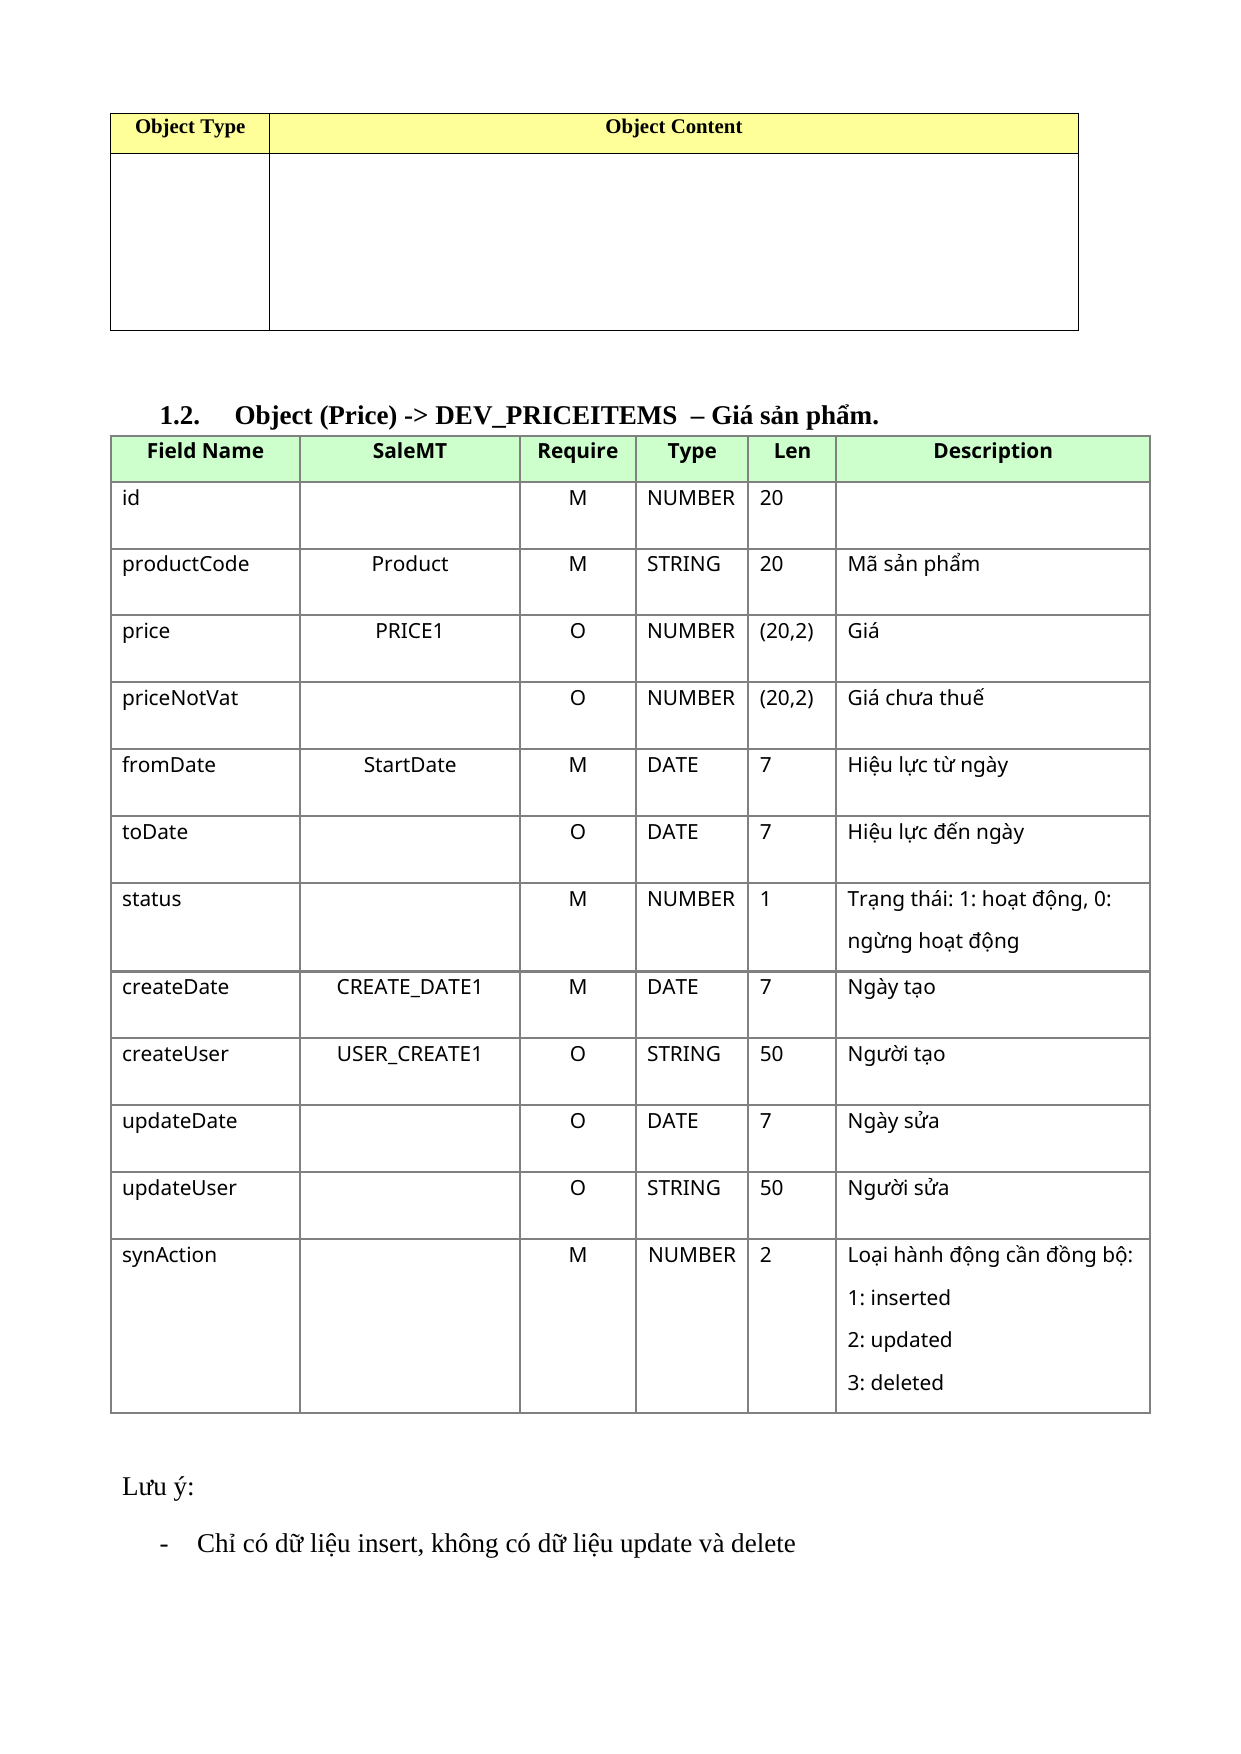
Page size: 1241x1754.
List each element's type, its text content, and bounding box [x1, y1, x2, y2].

table_cell fromDate [112, 750, 299, 815]
table_cell price [112, 616, 299, 681]
table_cell [301, 817, 519, 882]
table_cell Ngày sửa [837, 1106, 1149, 1171]
table_cell DATE [637, 750, 747, 815]
table_cell 50 [749, 1173, 835, 1238]
table_cell [301, 1173, 519, 1238]
table_cell M [521, 750, 635, 815]
table_cell Giá [837, 616, 1149, 681]
table_cell id [112, 483, 299, 547]
table_cell updateUser [112, 1173, 299, 1238]
table_cell 20 [749, 483, 835, 547]
table_cell O [521, 1039, 635, 1104]
table_cell O [521, 1106, 635, 1171]
table_cell (20,2) [749, 683, 835, 748]
table_cell [301, 1106, 519, 1171]
table_cell USER_CREATE1 [301, 1039, 519, 1104]
table_cell Loại hành động cần đồng bộ: 1: inserted 2: updated 3: deleted [837, 1240, 1149, 1412]
table_cell [301, 483, 519, 547]
table_cell [301, 884, 519, 970]
table_header Object Content [270, 114, 1078, 153]
table_cell M [521, 1240, 635, 1412]
table_cell createDate [112, 973, 299, 1037]
table_cell M [521, 483, 635, 547]
table_cell toDate [112, 817, 299, 882]
table_cell [301, 1240, 519, 1412]
table_cell (20,2) [749, 616, 835, 681]
table_cell productCode [112, 550, 299, 614]
table_cell status [112, 884, 299, 970]
table_cell CREATE_DATE1 [301, 973, 519, 1037]
table_cell Giá chưa thuế [837, 683, 1149, 748]
table_header Field Name [112, 437, 299, 481]
table_cell NUMBER [637, 1240, 747, 1412]
table_cell NUMBER [637, 483, 747, 547]
table_cell STRING [637, 1173, 747, 1238]
table_cell M [521, 550, 635, 614]
table_header Type [637, 437, 747, 481]
table_cell Trạng thái: 1: hoạt động, 0: ngừng hoạt động [837, 884, 1149, 970]
table_cell O [521, 683, 635, 748]
table_cell 1 [749, 884, 835, 970]
table_cell 2 [749, 1240, 835, 1412]
table_cell [111, 154, 269, 330]
table_cell STRING [637, 1039, 747, 1104]
table_cell [837, 483, 1149, 547]
list Chỉ có dữ liệu insert, không có dữ liệu update và delete [159, 1527, 1143, 1558]
table_cell Ngày tạo [837, 973, 1149, 1037]
text Lưu ý: [122, 1470, 1143, 1502]
table_cell priceNotVat [112, 683, 299, 748]
table_cell [270, 154, 1078, 330]
table_cell O [521, 1173, 635, 1238]
table_cell Product [301, 550, 519, 614]
table_cell 7 [749, 750, 835, 815]
table_cell Hiệu lực đến ngày [837, 817, 1149, 882]
table_cell DATE [637, 1106, 747, 1171]
table_cell DATE [637, 817, 747, 882]
table_cell Hiệu lực từ ngày [837, 750, 1149, 815]
table_header SaleMT [301, 437, 519, 481]
table_cell 7 [749, 1106, 835, 1171]
table_header Description [837, 437, 1149, 481]
table_cell 7 [749, 817, 835, 882]
table_cell O [521, 817, 635, 882]
table_cell 50 [749, 1039, 835, 1104]
table_cell NUMBER [637, 683, 747, 748]
table_cell 20 [749, 550, 835, 614]
table_cell StartDate [301, 750, 519, 815]
table_cell createUser [112, 1039, 299, 1104]
table_cell O [521, 616, 635, 681]
table_cell updateDate [112, 1106, 299, 1171]
table_cell Mã sản phẩm [837, 550, 1149, 614]
table_cell M [521, 973, 635, 1037]
table_header Object Type [111, 114, 269, 153]
table_cell NUMBER [637, 884, 747, 970]
table_cell synAction [112, 1240, 299, 1412]
table_cell [301, 683, 519, 748]
table_cell Người tạo [837, 1039, 1149, 1104]
table_header Len [749, 437, 835, 481]
table_header Require [521, 437, 635, 481]
table_cell STRING [637, 550, 747, 614]
subtitle Object (Price) -> DEV_PRICEITEMS – Giá sản phẩm. [159, 399, 1143, 430]
table_cell PRICE1 [301, 616, 519, 681]
table_cell NUMBER [637, 616, 747, 681]
table_cell 7 [749, 973, 835, 1037]
table_cell M [521, 884, 635, 970]
table_cell DATE [637, 973, 747, 1037]
table_cell Người sửa [837, 1173, 1149, 1238]
